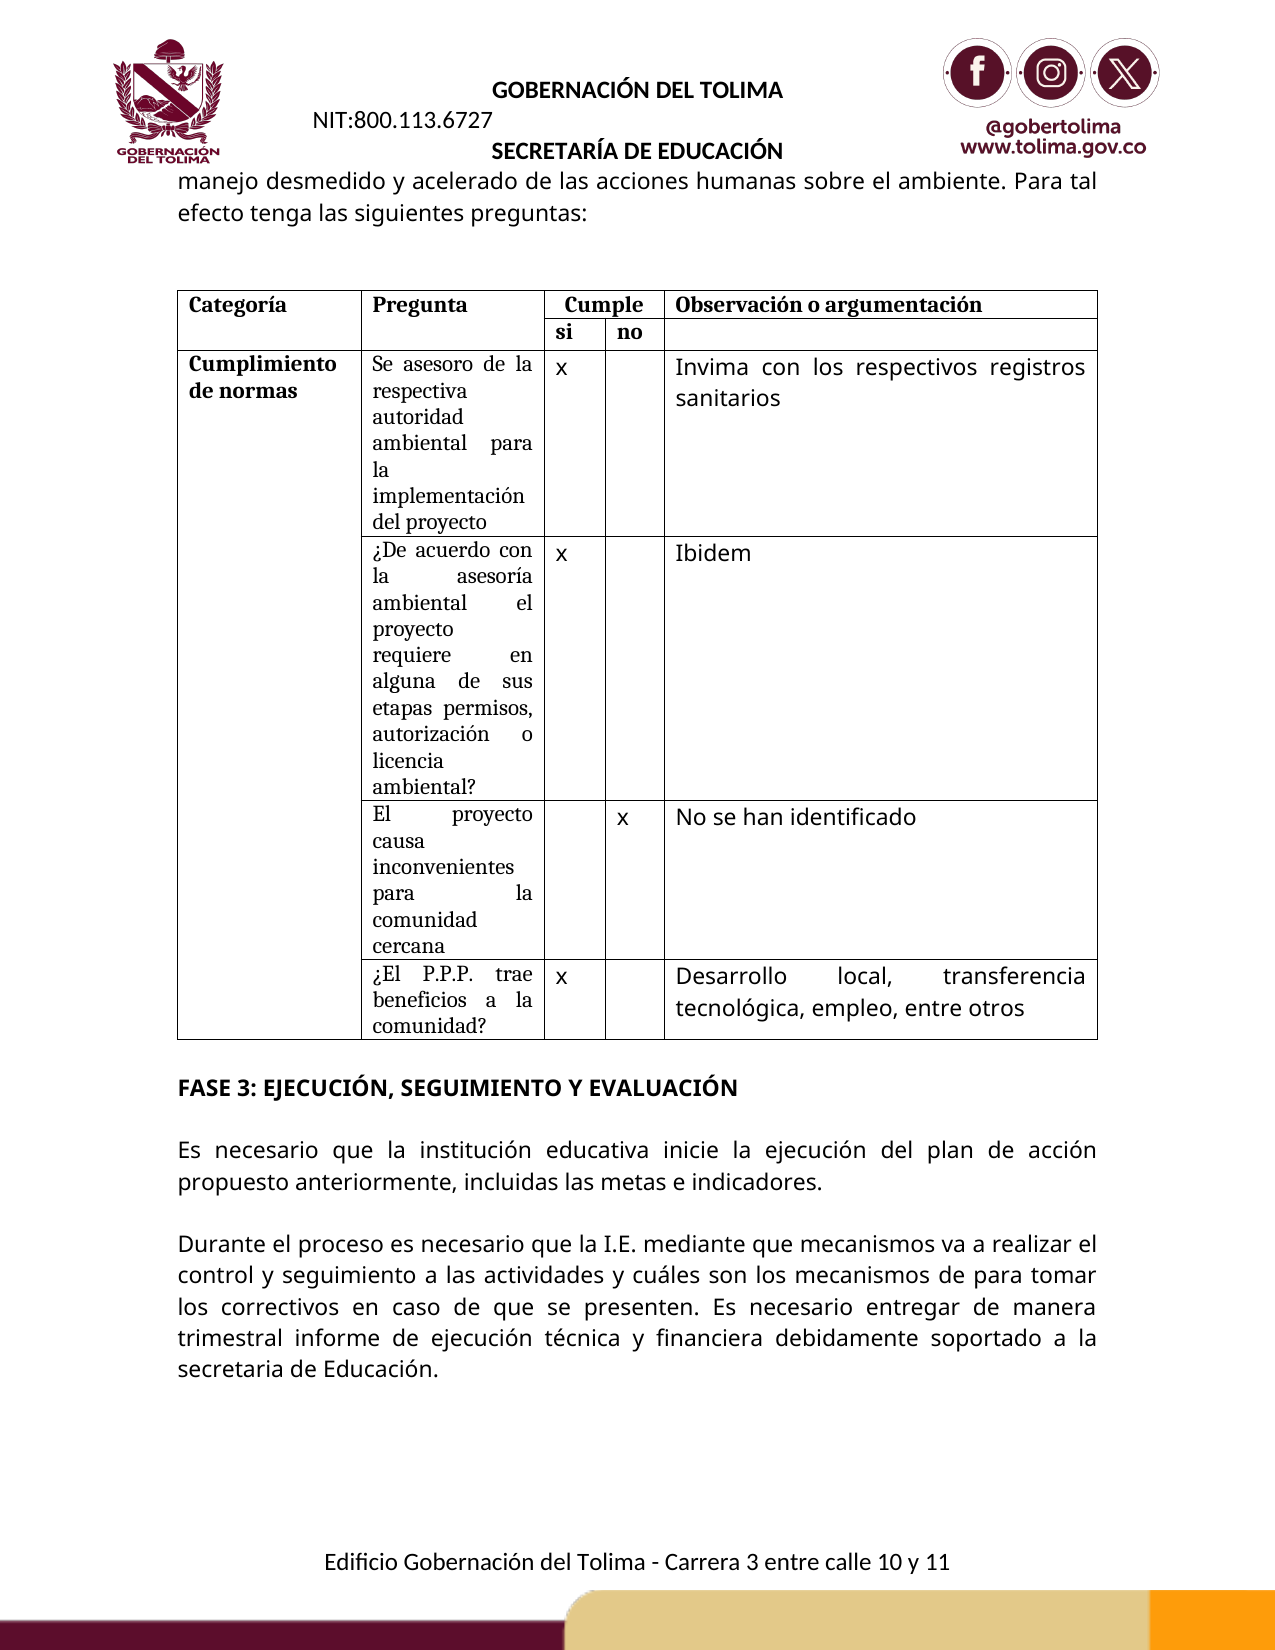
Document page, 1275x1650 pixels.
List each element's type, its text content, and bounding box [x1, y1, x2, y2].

table_cell [606, 960, 664, 1039]
table_cell Cumplimiento de normas [178, 351, 361, 1039]
table_header Observación o argumentación [665, 291, 1097, 318]
picture [60, 11, 275, 201]
table_cell x [545, 960, 605, 1039]
table_cell [665, 319, 1097, 350]
picture [0, 1590, 1275, 1650]
text Durante el proceso es necesario que la I.E. mediante que mecanismos va a realizar el control y seguimiento a las actividades y cuáles son los mecanismos de para tomar los correctivos en caso de que se presenten. Es necesario entregar de manera trimestral informe de ejecución técnica y financiera debidamente soportado a la secretaria de Educación. [177, 1228, 1098, 1384]
table_cell ¿De acuerdo con la asesoría ambiental el proyecto requiere en alguna de sus etapas permisos, autorización o licencia ambiental? [362, 537, 544, 800]
table_cell x [545, 351, 605, 536]
table_header Pregunta [362, 291, 544, 350]
table_cell x [545, 537, 605, 800]
picture [899, 21, 1198, 174]
table_header Cumple [545, 291, 664, 318]
table_cell si [545, 319, 605, 350]
text FASE 3: EJECUCIÓN, SEGUIMIENTO Y EVALUACIÓN [177, 1072, 1098, 1103]
table_cell x [606, 801, 664, 959]
table_cell no [606, 319, 664, 350]
table_cell [606, 537, 664, 800]
table_cell El proyecto causa inconvenientes para la comunidad cercana [362, 801, 544, 959]
table_cell Se asesoro de la respectiva autoridad ambiental para la implementación del proyecto [362, 351, 544, 536]
table_cell Invima con los respectivos registros sanitarios [665, 351, 1097, 536]
table_cell Desarrollo local, transferencia tecnológica, empleo, entre otros [665, 960, 1097, 1039]
table_cell No se han identificado [665, 801, 1097, 959]
table_cell [545, 801, 605, 959]
table_cell ¿El P.P.P. trae beneficios a la comunidad? [362, 960, 544, 1039]
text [177, 165, 1098, 228]
text Es necesario que la institución educativa inicie la ejecución del plan de acción propuesto anteriormente, incluidas las metas e indicadores. [177, 1134, 1098, 1197]
table_cell [606, 351, 664, 536]
table_header Categoría [178, 291, 361, 350]
table_cell Ibidem [665, 537, 1097, 800]
